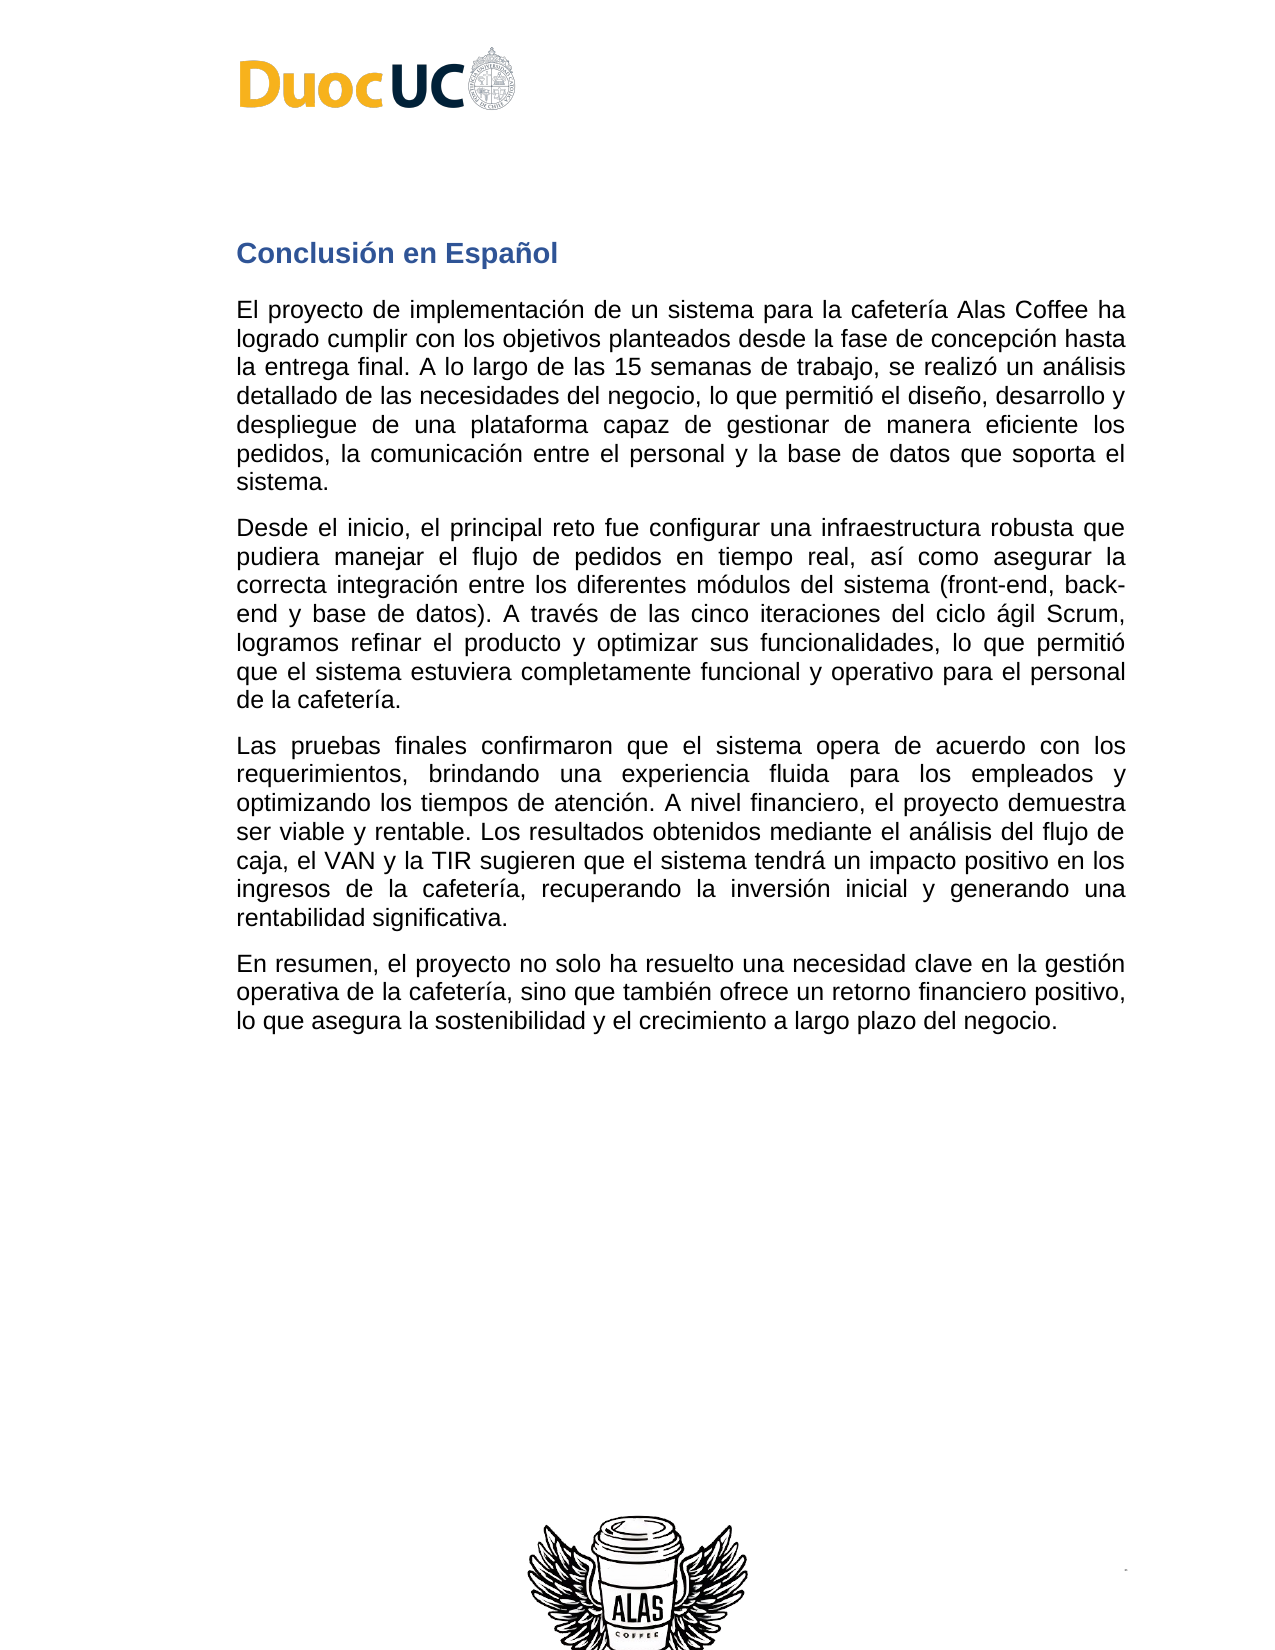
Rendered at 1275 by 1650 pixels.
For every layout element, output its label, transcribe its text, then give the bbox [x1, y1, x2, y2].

subtitle Conclusión en Español [236, 236, 1127, 270]
text Desde el inicio, el principal reto fue configurar una infraestructura robusta que pudiera manejar el flujo de pedidos en tiempo real, así como asegurar la correcta integración entre los diferentes módulos del sistema (front-end, back-end y base de datos). A través de las cinco iteraciones del ciclo ágil Scrum, logramos refinar el producto y optimizar sus funcionalidades, lo que permitió que el sistema estuviera completamente funcional y operativo para el personal de la cafetería. [236, 513, 1127, 714]
text El proyecto de implementación de un sistema para la cafetería Alas Coffee ha logrado cumplir con los objetivos planteados desde la fase de concepción hasta la entrega final. A lo largo de las 15 semanas de trabajo, se realizó un análisis detallado de las necesidades del negocio, lo que permitió el diseño, desarrollo y despliegue de una plataforma capaz de gestionar de manera eficiente los pedidos, la comunicación entre el personal y la base de datos que soporta el sistema. [236, 295, 1127, 496]
text En resumen, el proyecto no solo ha resuelto una necesidad clave en la gestión operativa de la cafetería, sino que también ofrece un retorno financiero positivo, lo que asegura la sostenibilidad y el crecimiento a largo plazo del negocio. [236, 948, 1127, 1035]
picture [514, 1464, 761, 1650]
picture [236, 43, 519, 114]
text Las pruebas finales confirmaron que el sistema opera de acuerdo con los requerimientos, brindando una experiencia fluida para los empleados y optimizando los tiempos de atención. A nivel financiero, el proyecto demuestra ser viable y rentable. Los resultados obtenidos mediante el análisis del flujo de caja, el VAN y la TIR sugieren que el sistema tendrá un impacto positivo en los ingresos de la cafetería, recuperando la inversión inicial y generando una rentabilidad significativa. [236, 731, 1127, 932]
